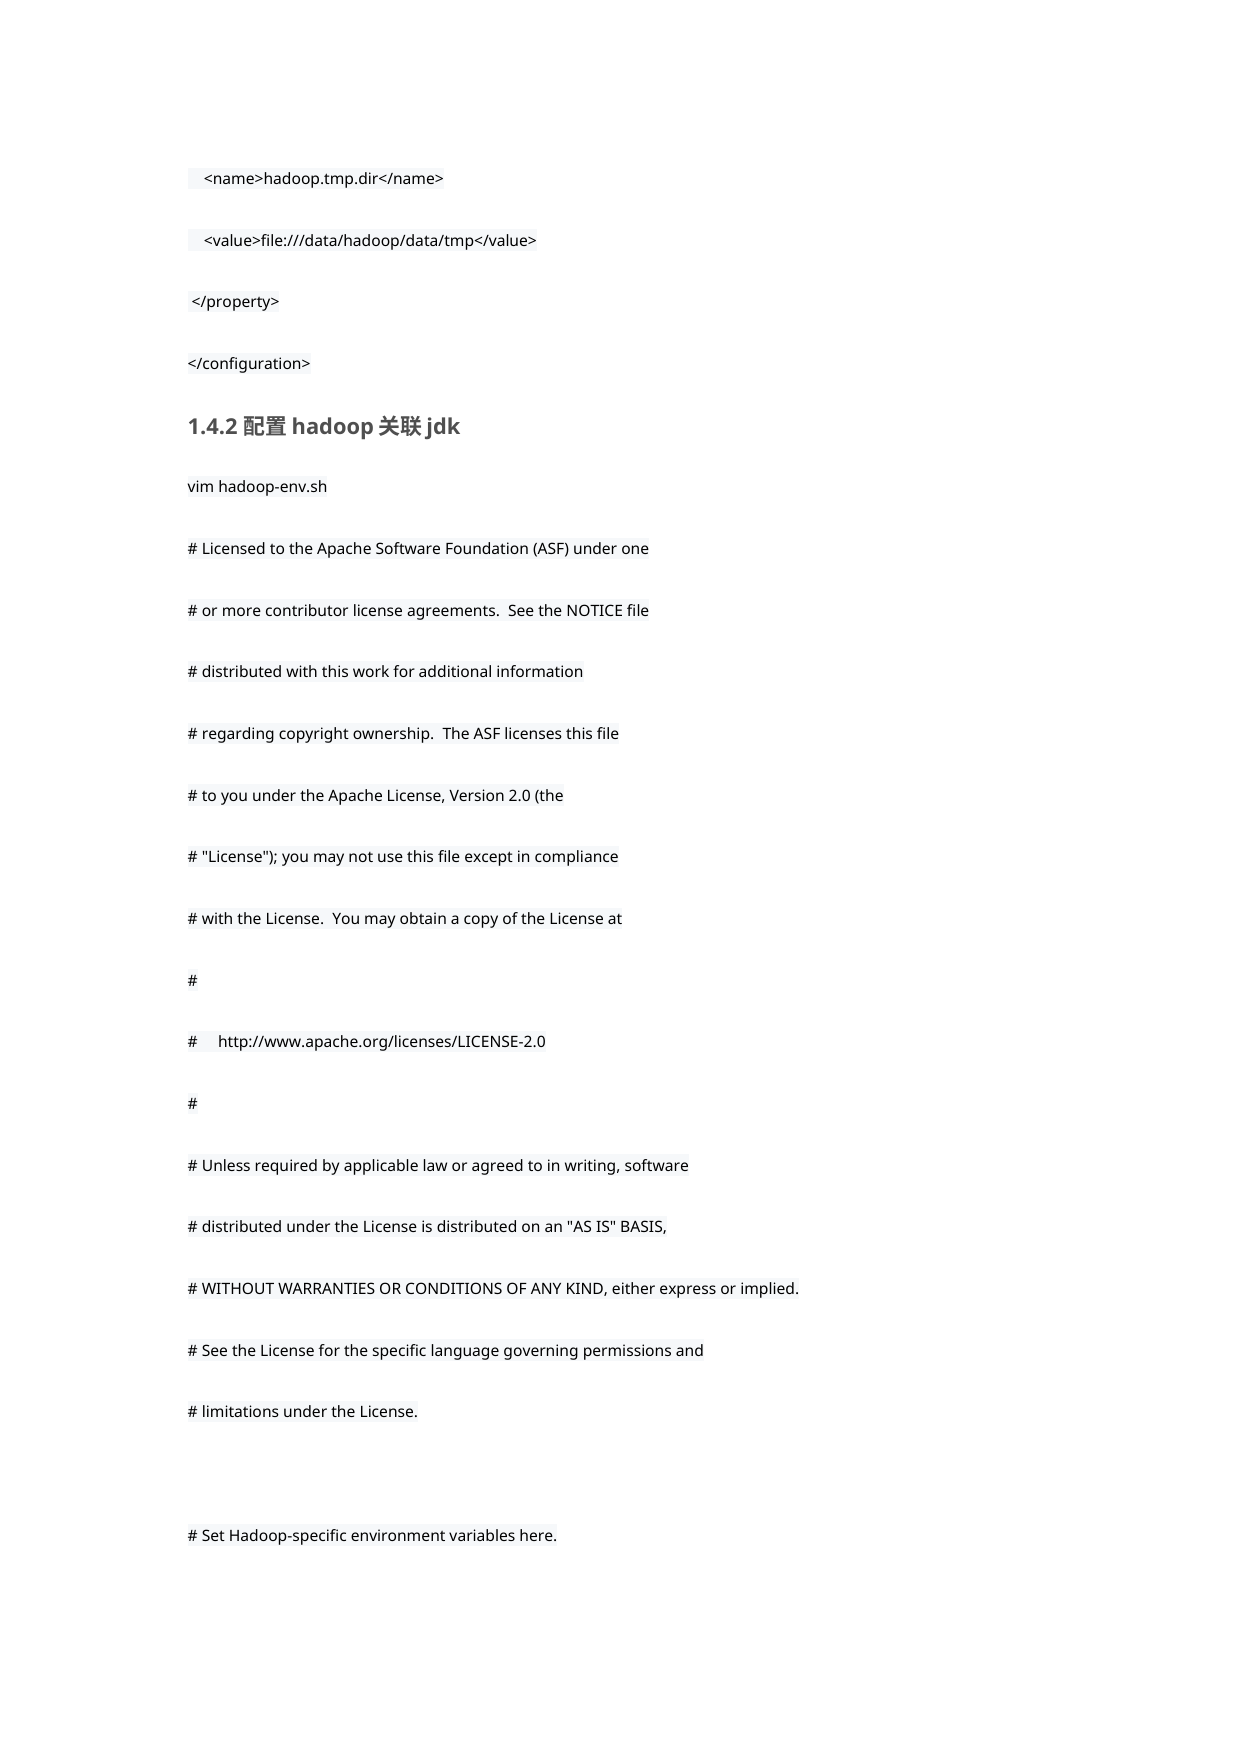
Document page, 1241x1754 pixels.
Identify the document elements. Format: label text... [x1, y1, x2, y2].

text <value>file:///data/hadoop/data/tmp</value> [187, 224, 1053, 256]
text </property> [187, 285, 1053, 318]
text vim hadoop-env.sh [187, 470, 1053, 503]
text # Licensed to the Apache Software Foundation (ASF) under one [187, 532, 1053, 564]
text # with the License. You may obtain a copy of the License at [187, 902, 1053, 934]
text # Unless required by applicable law or agreed to in writing, software [187, 1149, 1053, 1181]
text # WITHOUT WARRANTIES OR CONDITIONS OF ANY KIND, either express or implied. [187, 1272, 1053, 1304]
text # [187, 1087, 1053, 1119]
text # See the License for the specific language governing permissions and [187, 1334, 1053, 1366]
text 1.4.2 配置hadoop关联jdk [187, 409, 1053, 441]
text # regarding copyright ownership. The ASF licenses this file [187, 717, 1053, 749]
text # distributed with this work for additional information [187, 655, 1053, 688]
text <name>hadoop.tmp.dir</name> [187, 162, 1053, 194]
text # http://www.apache.org/licenses/LICENSE-2.0 [187, 1025, 1053, 1058]
text # limitations under the License. [187, 1395, 1053, 1428]
text # Set Hadoop-specific environment variables here. [187, 1519, 1053, 1551]
text # distributed under the License is distributed on an "AS IS" BASIS, [187, 1210, 1053, 1243]
text # "License"); you may not use this file except in compliance [187, 840, 1053, 873]
text # or more contributor license agreements. See the NOTICE file [187, 594, 1053, 626]
text # [187, 964, 1053, 996]
text </configuration> [187, 347, 1053, 379]
text # to you under the Apache License, Version 2.0 (the [187, 779, 1053, 811]
